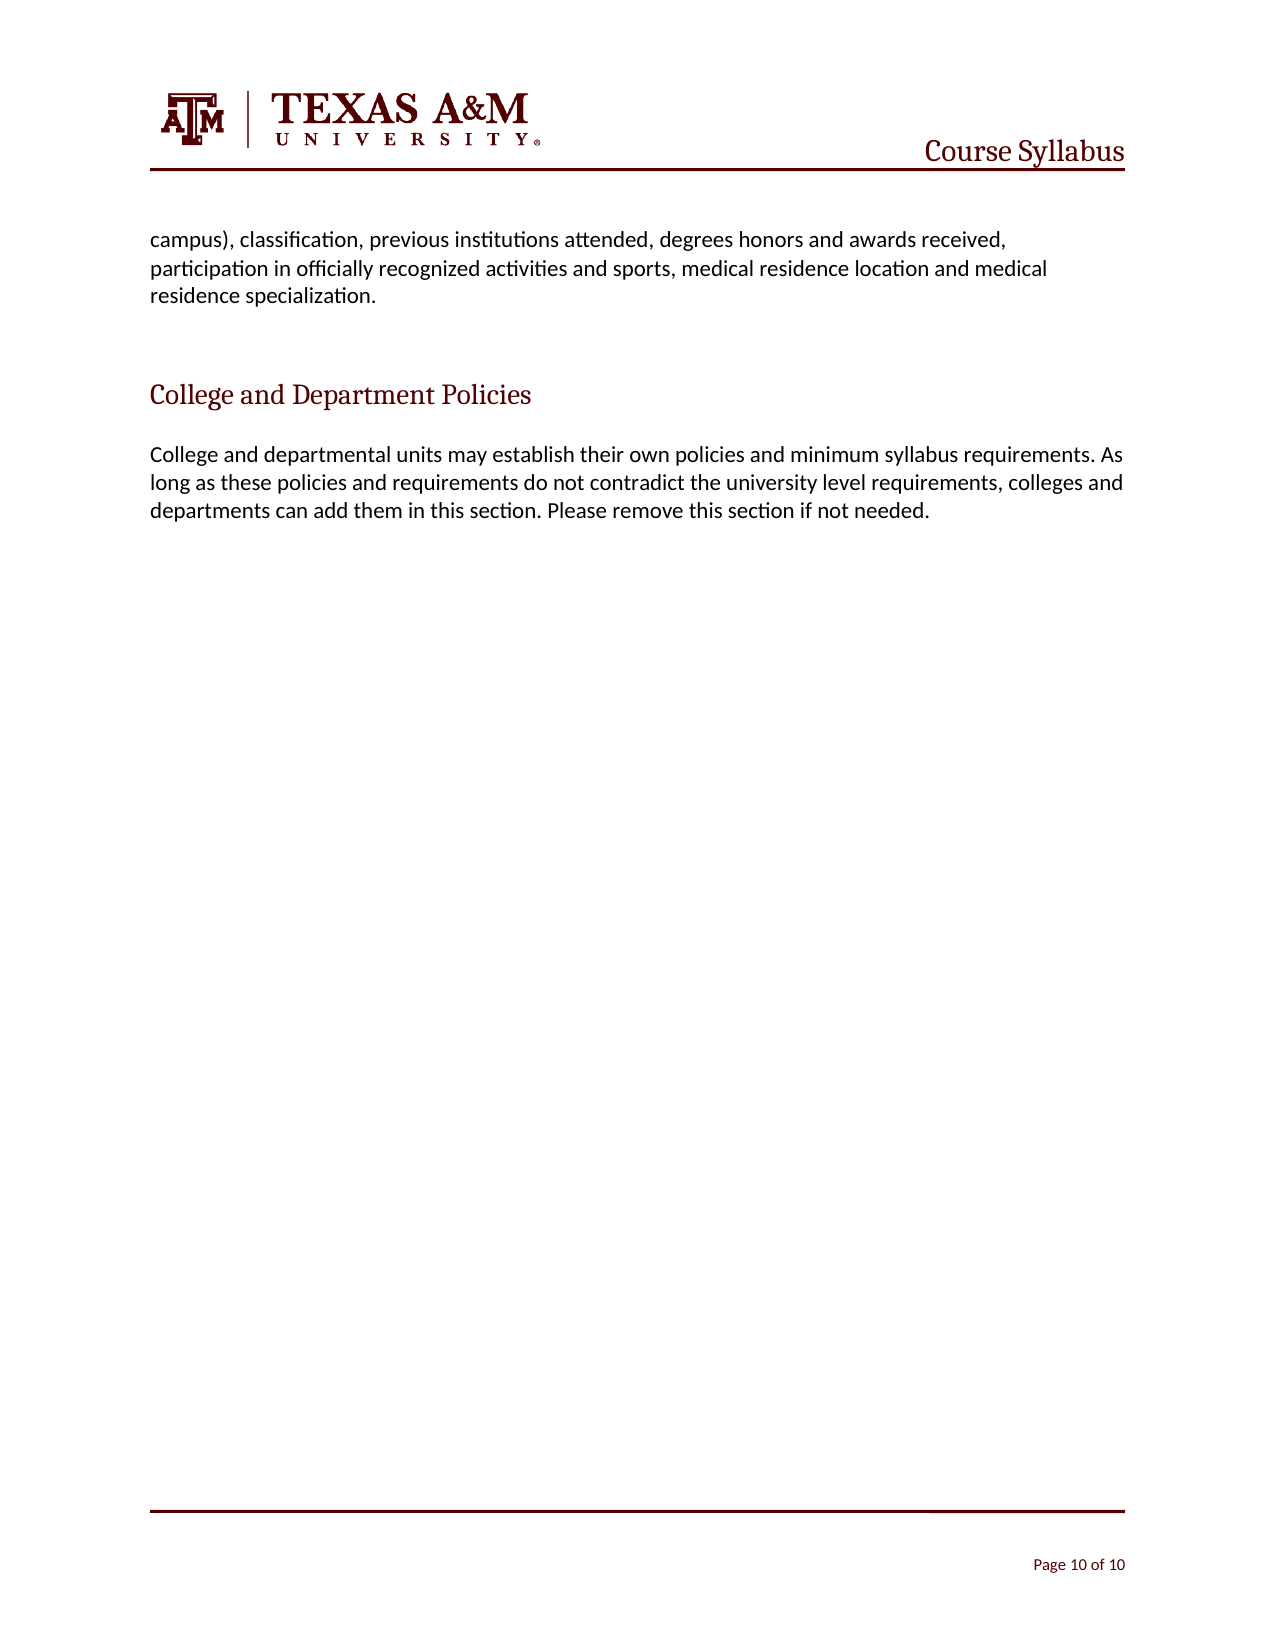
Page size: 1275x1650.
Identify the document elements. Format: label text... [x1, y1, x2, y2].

picture [150, 75, 550, 162]
subtitle College and Department Policies [150, 378, 1125, 412]
text College and departmental units may establish their own policies and minimum syllabus requirements. As long as these policies and requirements do not contradict the university level requirements, colleges and departments can add them in this section. Please remove this section if not needed. [150, 440, 1125, 524]
